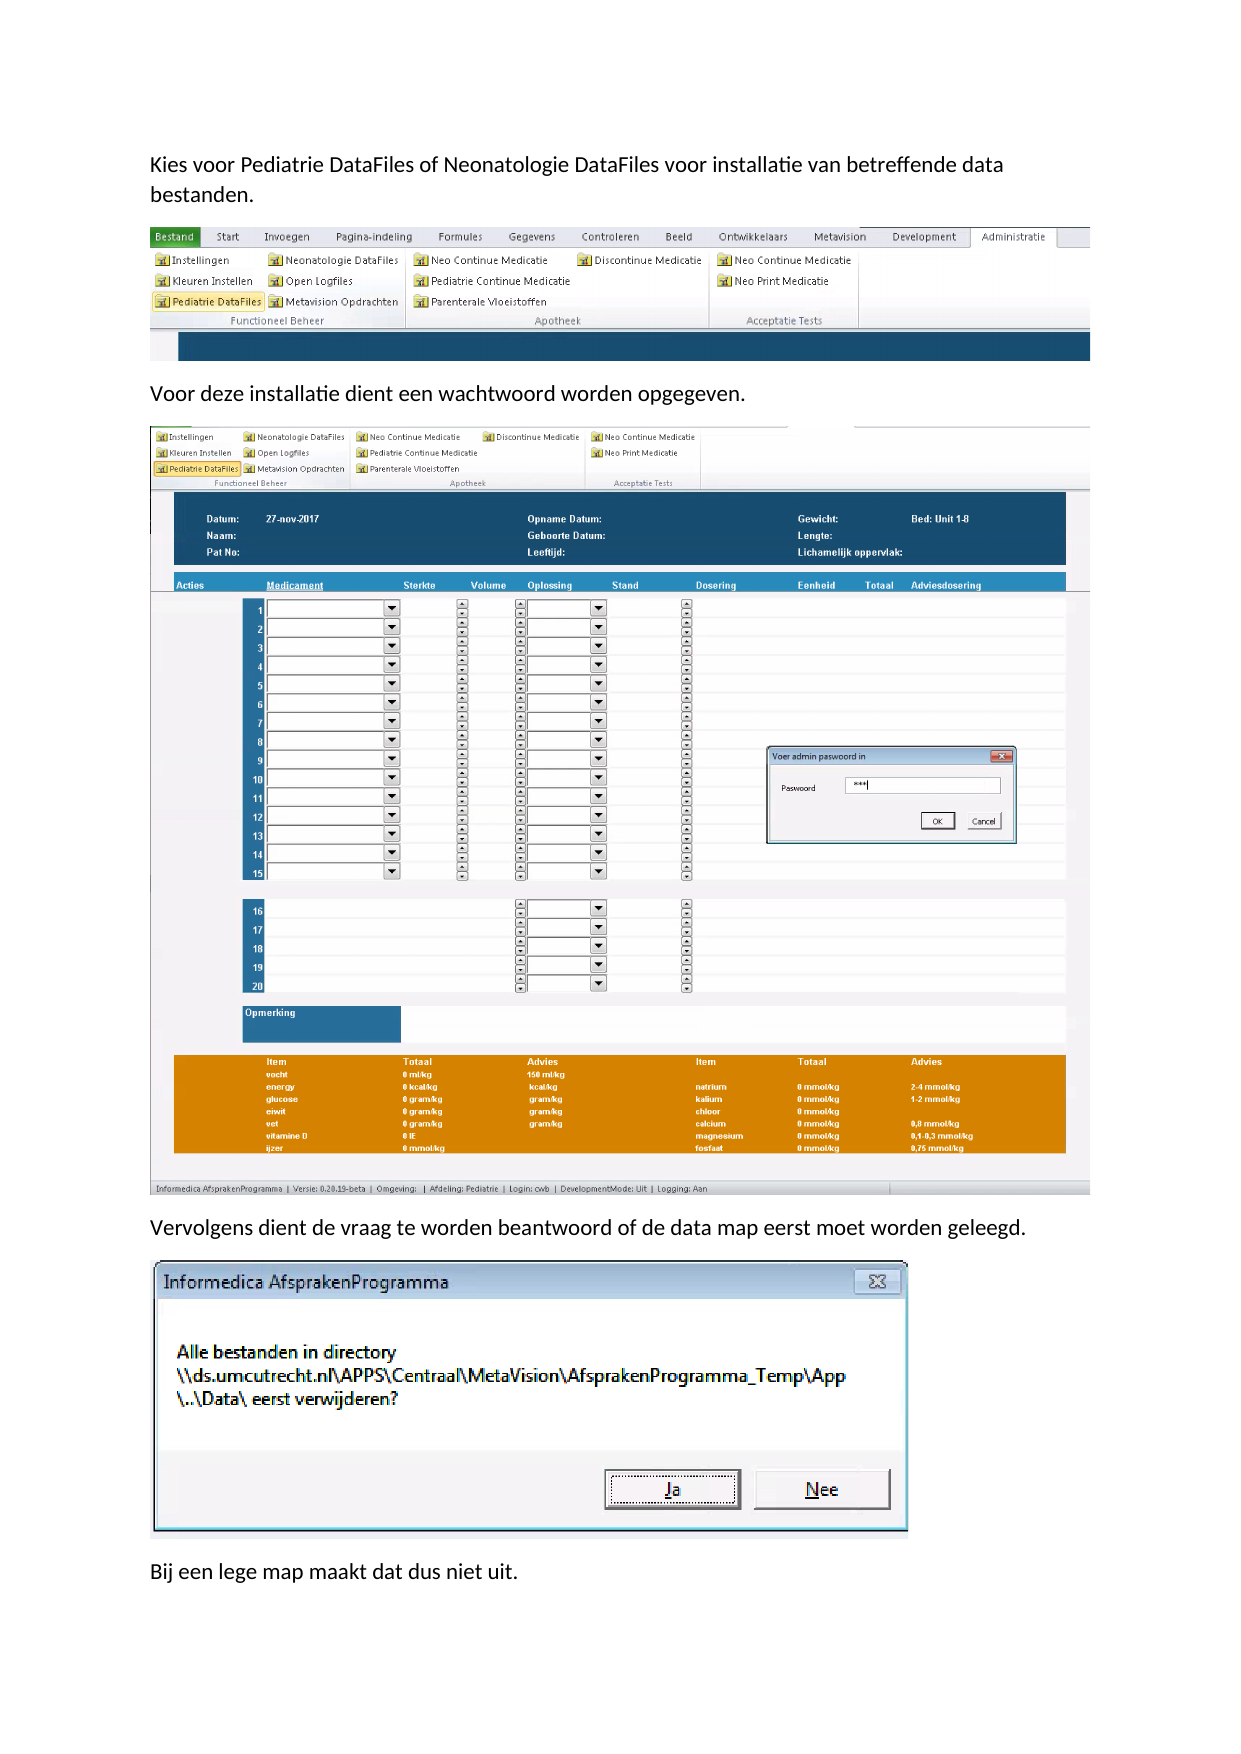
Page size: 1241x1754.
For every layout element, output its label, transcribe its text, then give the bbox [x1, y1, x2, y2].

text Voor deze installatie dient een wachtwoord worden opgegeven. [150, 379, 1090, 407]
picture [150, 227, 1091, 361]
text Bij een lege map maakt dat dus niet uit. [150, 1557, 1090, 1585]
text Vervolgens dient de vraag te worden beantwoord of de data map eerst moet worden geleegd. [150, 1213, 1090, 1241]
text Kies voor Pediatrie DataFiles of Neonatologie DataFiles voor installatie van betreffende data bestanden. [150, 150, 1090, 208]
picture [150, 1260, 909, 1539]
picture [150, 426, 1091, 1195]
